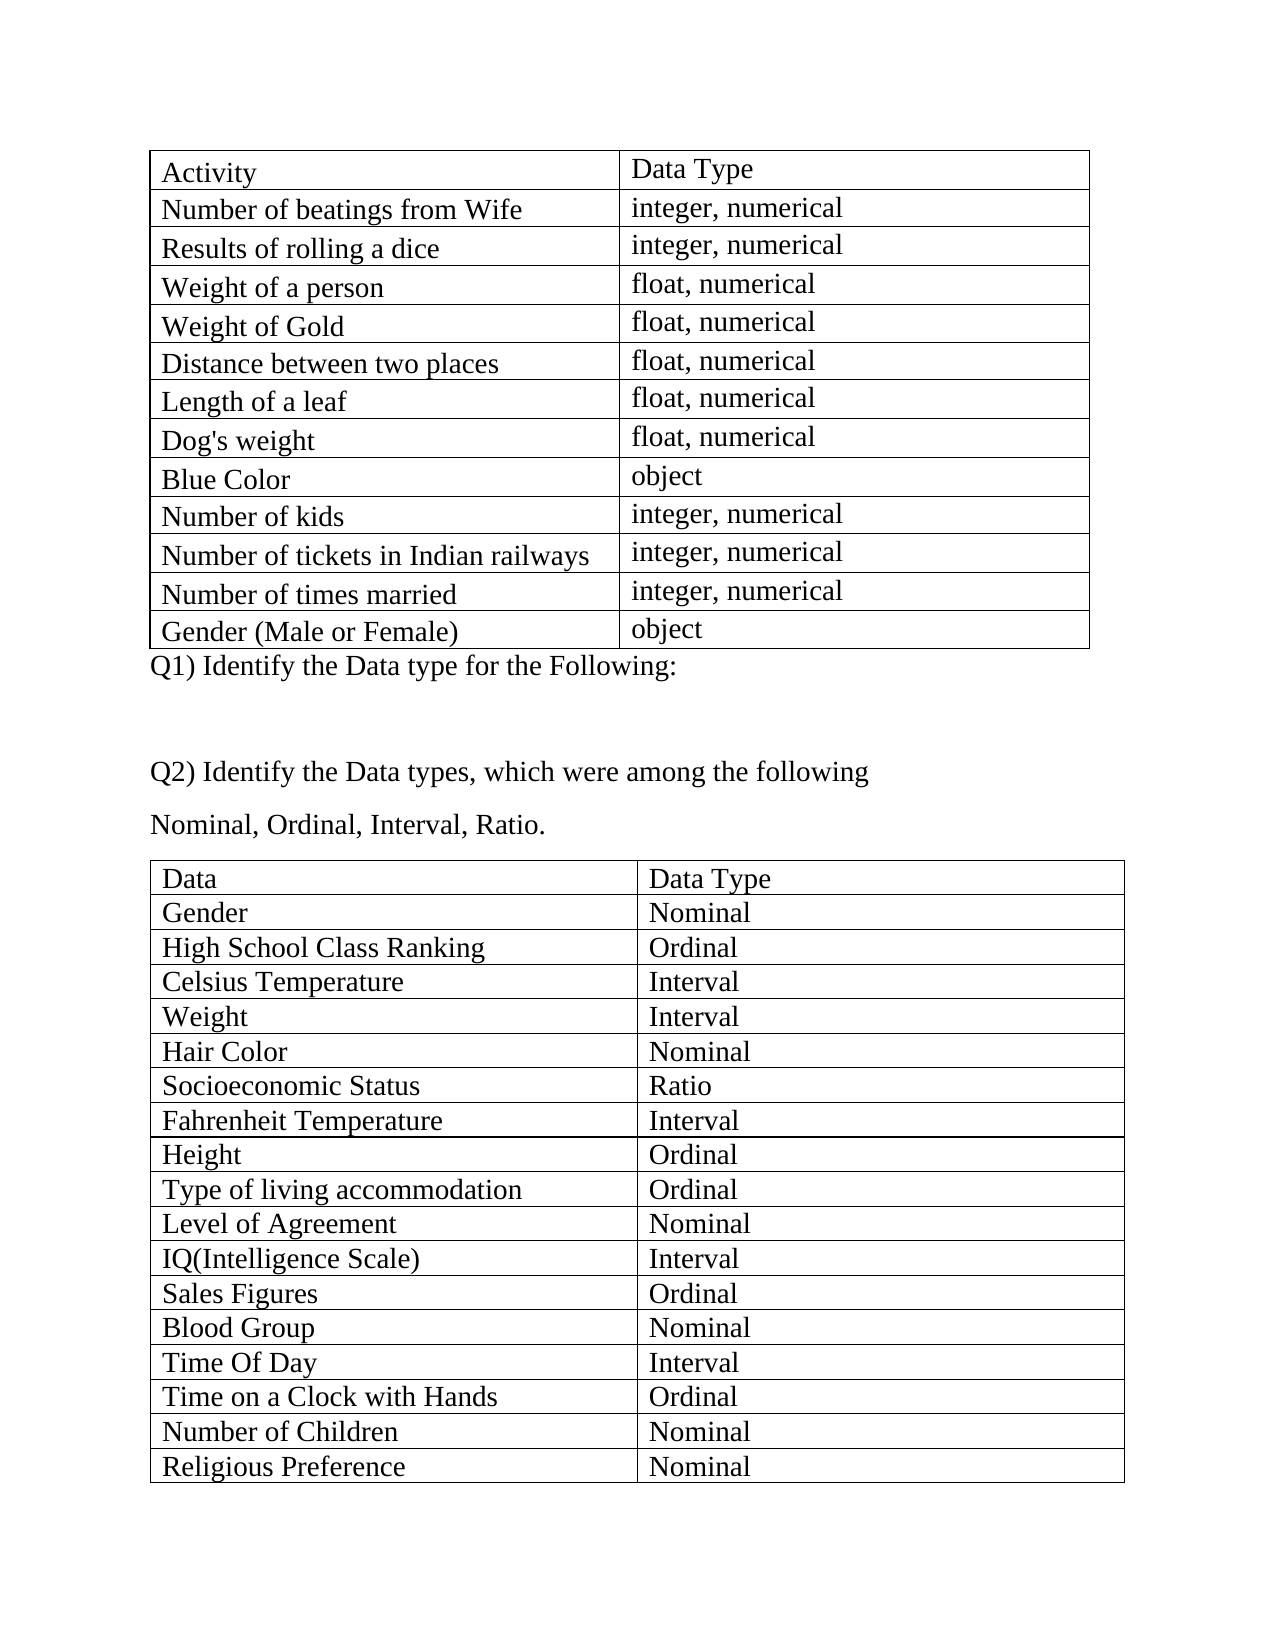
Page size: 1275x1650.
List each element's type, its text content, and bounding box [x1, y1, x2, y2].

table_cell float, numerical [620, 380, 1089, 418]
table_cell integer, numerical [620, 190, 1089, 226]
table_cell Number of kids [151, 497, 619, 533]
table_cell Height [151, 1138, 637, 1171]
table_cell Number of Children [151, 1414, 637, 1448]
table_cell float, numerical [620, 305, 1089, 342]
table_header Data [151, 861, 637, 894]
table_cell Nominal [638, 1414, 1124, 1448]
table_cell Results of rolling a dice [151, 227, 619, 265]
table_header Data Type [638, 861, 1124, 894]
table_cell float, numerical [620, 343, 1089, 379]
table_cell Ratio [638, 1068, 1124, 1102]
table_cell Religious Preference [151, 1449, 637, 1482]
table_cell Celsius Temperature [151, 965, 637, 998]
table_cell Nominal [638, 895, 1124, 929]
table_cell Level of Agreement [151, 1207, 637, 1240]
table_cell Dog's weight [151, 419, 619, 457]
table_cell Ordinal [638, 930, 1124, 963]
text Q1) Identify the Data type for the Following: [150, 648, 1125, 682]
table_cell float, numerical [620, 419, 1089, 457]
table_cell Interval [638, 965, 1124, 998]
table_cell Nominal [638, 1449, 1124, 1482]
text Q2) Identify the Data types, which were among the following [150, 754, 1125, 788]
table_cell Length of a leaf [151, 380, 619, 418]
table_cell integer, numerical [620, 534, 1089, 572]
table_cell Nominal [638, 1207, 1124, 1240]
table_cell Sales Figures [151, 1276, 637, 1309]
table_cell Blue Color [151, 458, 619, 496]
table_cell Interval [638, 999, 1124, 1033]
table_cell Gender (Male or Female) [151, 611, 619, 647]
table_cell IQ(Intelligence Scale) [151, 1241, 637, 1275]
table_cell object [620, 458, 1089, 496]
table_cell Weight [151, 999, 637, 1033]
table_cell Interval [638, 1103, 1124, 1136]
table_cell Hair Color [151, 1034, 637, 1067]
table_cell Nominal [638, 1034, 1124, 1067]
table_cell Ordinal [638, 1138, 1124, 1171]
table_cell integer, numerical [620, 573, 1089, 610]
table_cell Gender [151, 895, 637, 929]
table_cell Blood Group [151, 1310, 637, 1344]
table_cell Number of tickets in Indian railways [151, 534, 619, 572]
table_cell Interval [638, 1241, 1124, 1275]
table_cell Weight of a person [151, 266, 619, 303]
table_cell Interval [638, 1345, 1124, 1378]
table_cell Number of beatings from Wife [151, 190, 619, 226]
text Nominal, Ordinal, Interval, Ratio. [150, 807, 1125, 841]
table_cell Ordinal [638, 1172, 1124, 1206]
table_cell Time on a Clock with Hands [151, 1380, 637, 1413]
table_header Activity [151, 151, 619, 189]
table_cell Number of times married [151, 573, 619, 610]
table_cell object [620, 611, 1089, 647]
table_header Data Type [620, 151, 1089, 189]
table_cell Type of living accommodation [151, 1172, 637, 1206]
table_cell Fahrenheit Temperature [151, 1103, 637, 1136]
table_cell float, numerical [620, 266, 1089, 303]
table_cell Ordinal [638, 1380, 1124, 1413]
table_cell Time Of Day [151, 1345, 637, 1378]
table_cell integer, numerical [620, 497, 1089, 533]
table_cell integer, numerical [620, 227, 1089, 265]
table_cell Weight of Gold [151, 305, 619, 342]
table_cell Distance between two places [151, 343, 619, 379]
table_cell Ordinal [638, 1276, 1124, 1309]
table_cell High School Class Ranking [151, 930, 637, 963]
table_cell Nominal [638, 1310, 1124, 1344]
table_cell Socioeconomic Status [151, 1068, 637, 1102]
